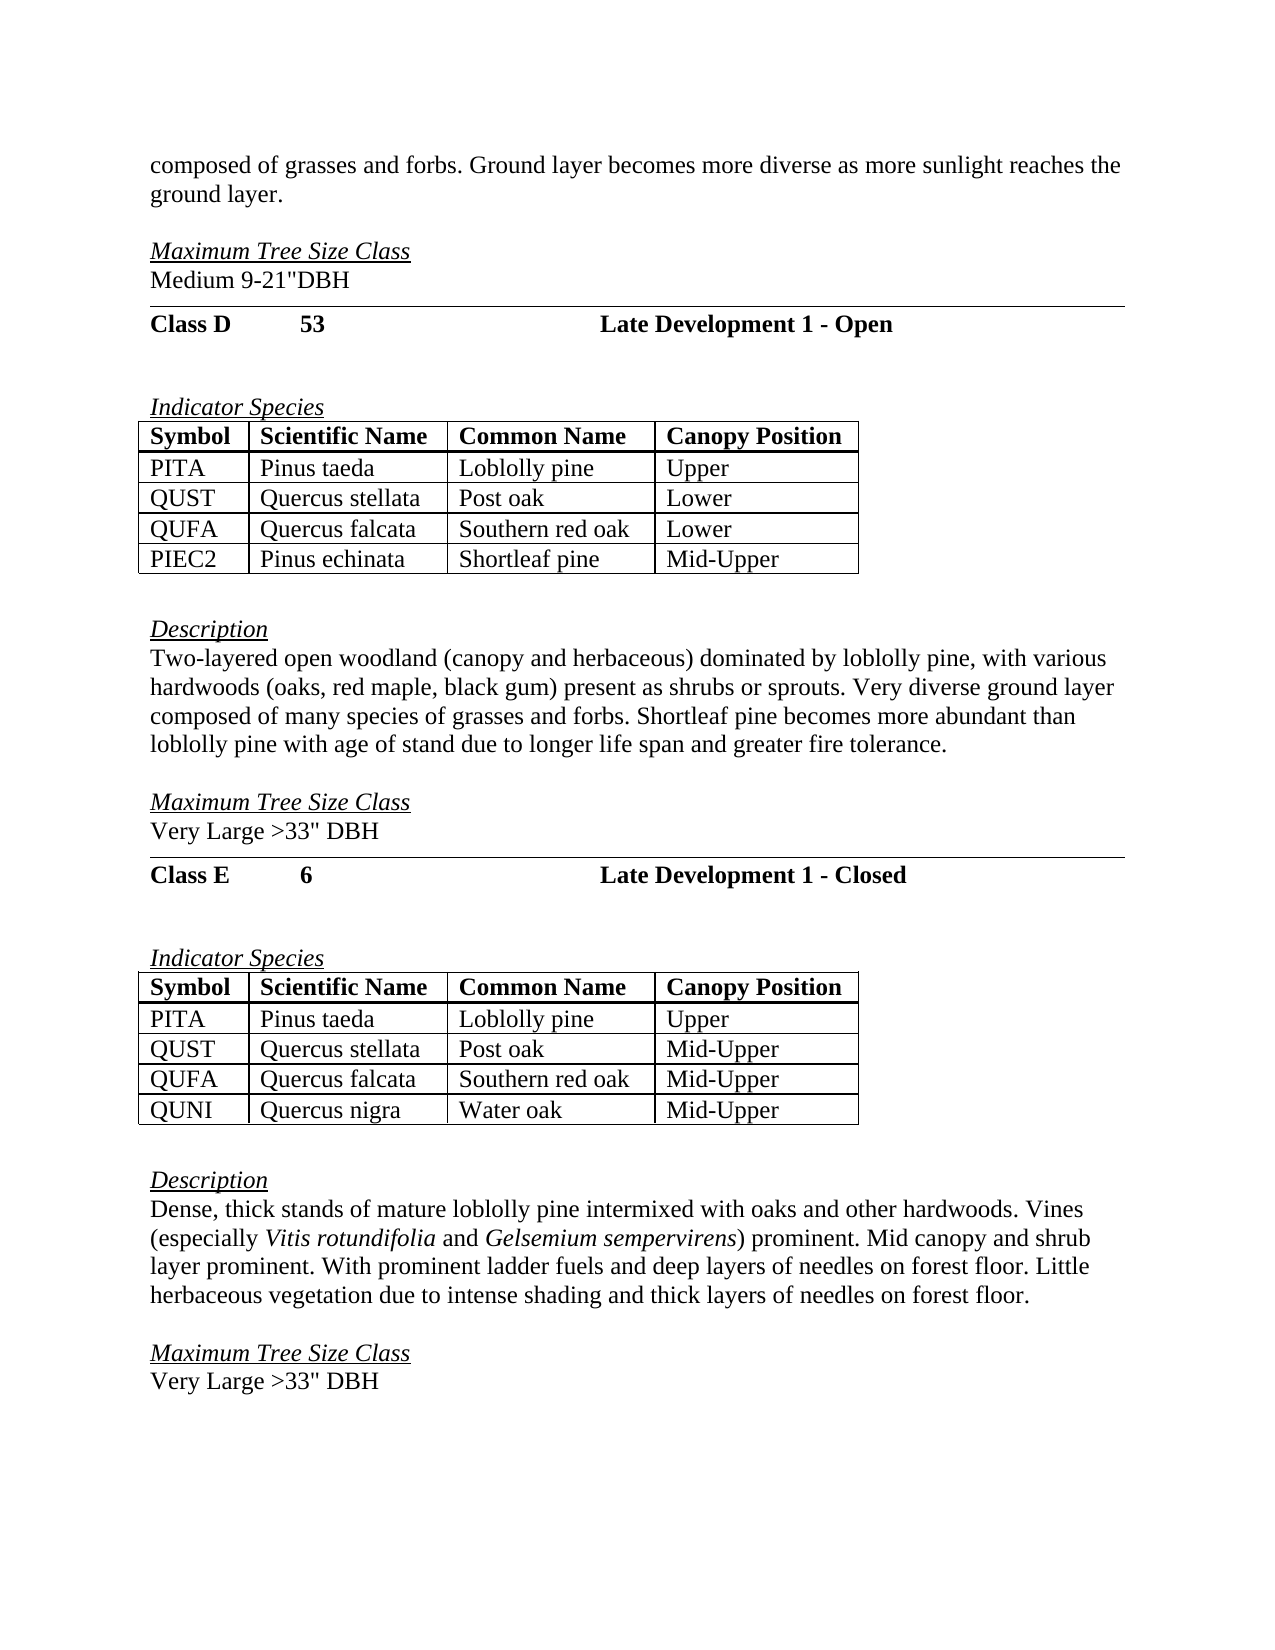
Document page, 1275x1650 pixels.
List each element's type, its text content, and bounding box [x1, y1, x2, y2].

table_header Symbol [139, 973, 248, 1001]
text Class E 6 Late Development 1 - Closed [150, 858, 1125, 889]
table_cell Pinus taeda [250, 1004, 447, 1032]
table_cell Mid-Upper [656, 544, 858, 573]
table_cell Mid-Upper [656, 1095, 858, 1123]
text Indicator Species [150, 943, 1125, 971]
table_cell Loblolly pine [448, 453, 654, 482]
table_cell Quercus stellata [250, 1034, 447, 1063]
table_cell Southern red oak [448, 1065, 654, 1093]
table_cell QUFA [139, 514, 248, 542]
table_cell Water oak [448, 1095, 654, 1123]
table_cell QUNI [139, 1095, 248, 1123]
text Dense, thick stands of mature loblolly pine intermixed with oaks and other hardwoods. Vines (especially Vitis rotundifolia and Gelsemium sempervirens) prominent. Mid canopy and shrub layer prominent. With prominent ladder fuels and deep layers of needles on forest floor. Little herbaceous vegetation due to intense shading and thick layers of needles on forest floor. [150, 1194, 1125, 1309]
table_cell Mid-Upper [656, 1065, 858, 1093]
table_cell Lower [656, 483, 858, 512]
table_cell PITA [139, 1004, 248, 1032]
table_cell Quercus falcata [250, 1065, 447, 1093]
table_cell Mid-Upper [656, 1034, 858, 1063]
table_cell PIEC2 [139, 544, 248, 573]
text Two-layered open woodland (canopy and herbaceous) dominated by loblolly pine, with various hardwoods (oaks, red maple, black gum) present as shrubs or sprouts. Very diverse ground layer composed of many species of grasses and forbs. Shortleaf pine becomes more abundant than loblolly pine with age of stand due to longer life span and greater fire tolerance. [150, 643, 1125, 758]
table_cell Shortleaf pine [448, 544, 654, 573]
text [150, 150, 1125, 207]
table_cell Southern red oak [448, 514, 654, 542]
table_cell QUFA [139, 1065, 248, 1093]
text Maximum Tree Size ClassMedium 9-21"DBH [150, 236, 1125, 294]
table_cell Post oak [448, 483, 654, 512]
text Description [150, 1165, 1125, 1194]
table_header Canopy Position [656, 973, 858, 1001]
table_cell Pinus echinata [250, 544, 447, 573]
text Class D 53 Late Development 1 - Open [150, 307, 1125, 338]
table_cell Quercus nigra [250, 1095, 447, 1123]
table_header Common Name [448, 422, 654, 450]
table_header Scientific Name [250, 973, 447, 1001]
table_cell QUST [139, 483, 248, 512]
table_cell Quercus falcata [250, 514, 447, 542]
table_cell PITA [139, 453, 248, 482]
text Maximum Tree Size ClassVery Large >33" DBH [150, 1338, 1125, 1395]
table_cell Upper [656, 453, 858, 482]
table_cell Lower [656, 514, 858, 542]
table_header Canopy Position [656, 422, 858, 450]
table_cell Loblolly pine [448, 1004, 654, 1032]
table_cell Pinus taeda [250, 453, 447, 482]
table_header Common Name [448, 973, 654, 1001]
text Indicator Species [150, 392, 1125, 421]
table_header Scientific Name [250, 422, 447, 450]
text Description [150, 614, 1125, 643]
table_header Symbol [139, 422, 248, 450]
text Maximum Tree Size ClassVery Large >33" DBH [150, 787, 1125, 844]
table_cell Upper [656, 1004, 858, 1032]
table_cell Post oak [448, 1034, 654, 1063]
table_cell Quercus stellata [250, 483, 447, 512]
table_cell QUST [139, 1034, 248, 1063]
